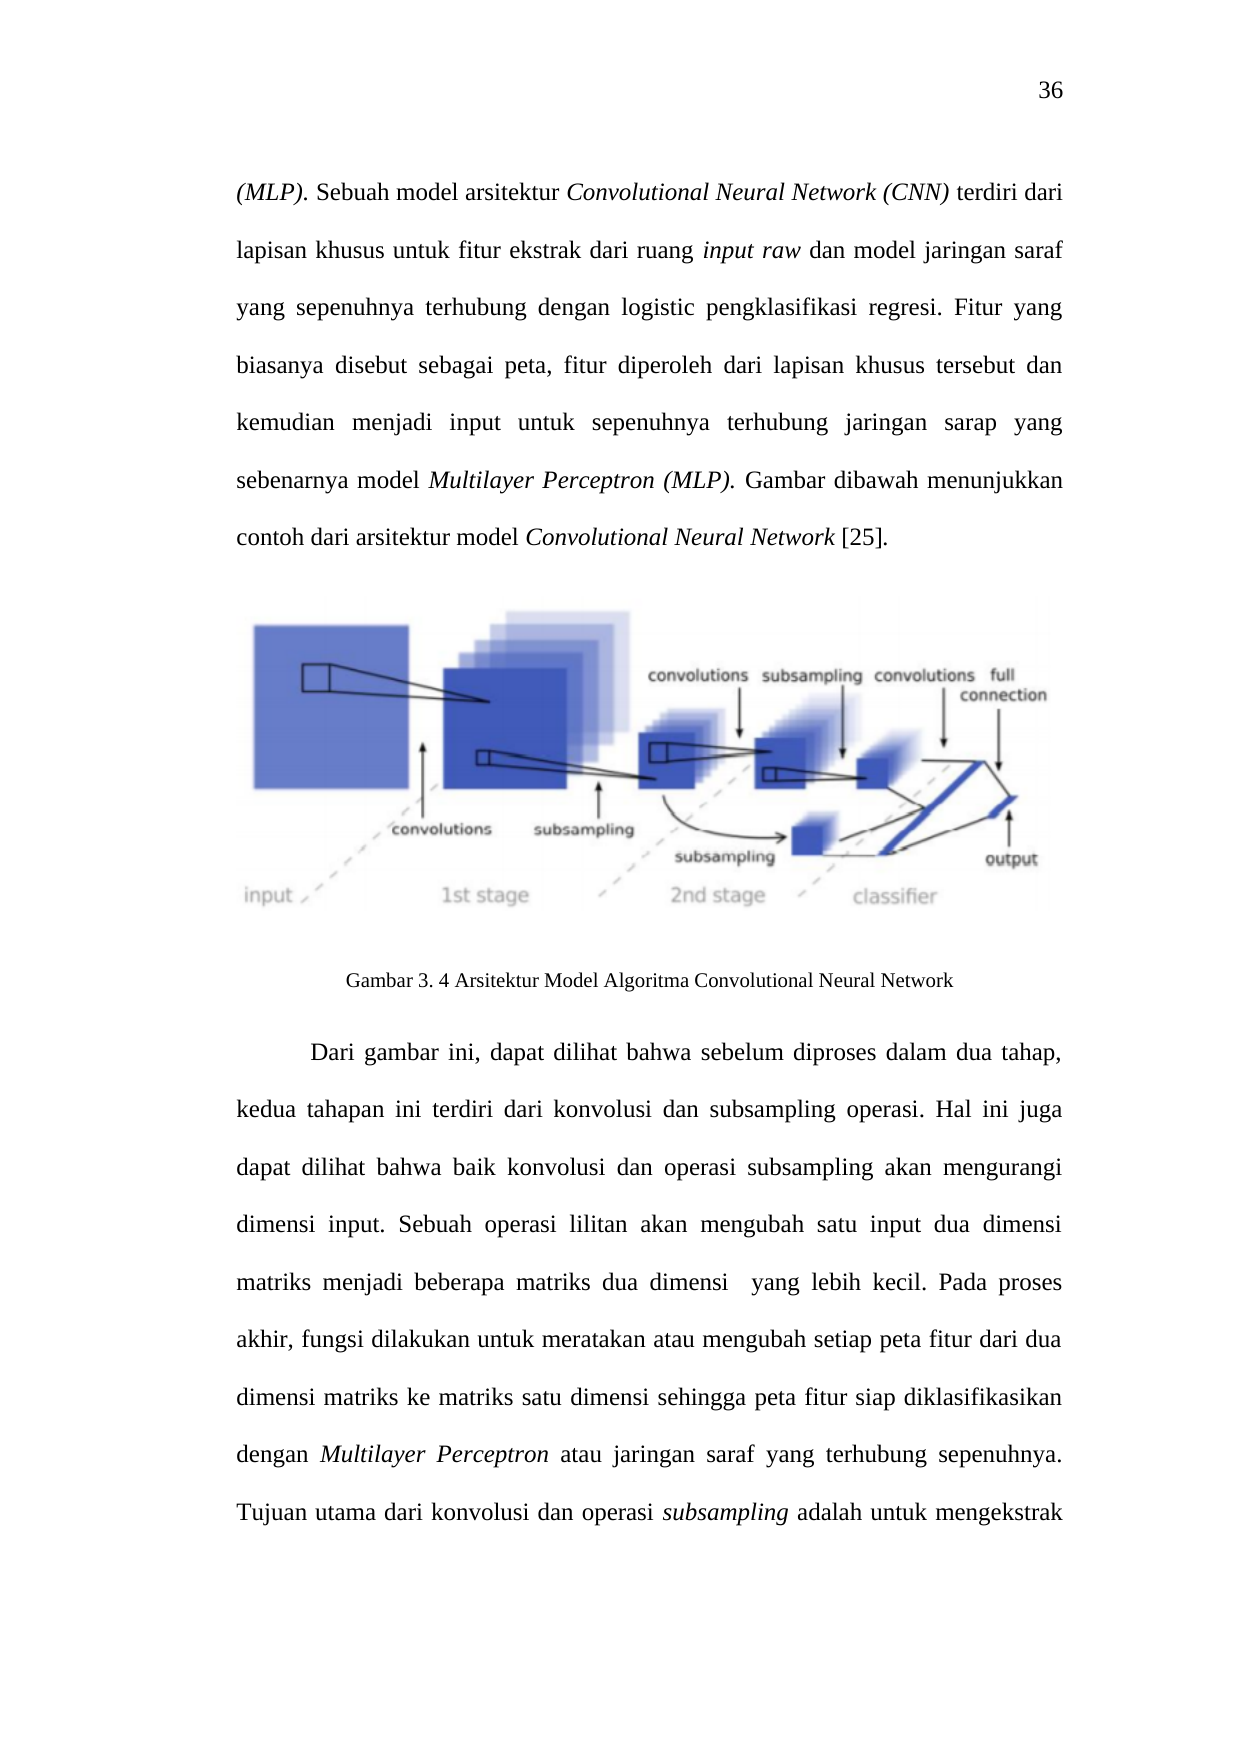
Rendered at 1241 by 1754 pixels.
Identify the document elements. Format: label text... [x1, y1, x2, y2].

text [236, 1037, 1063, 1526]
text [236, 177, 1063, 551]
picture [227, 596, 1051, 911]
